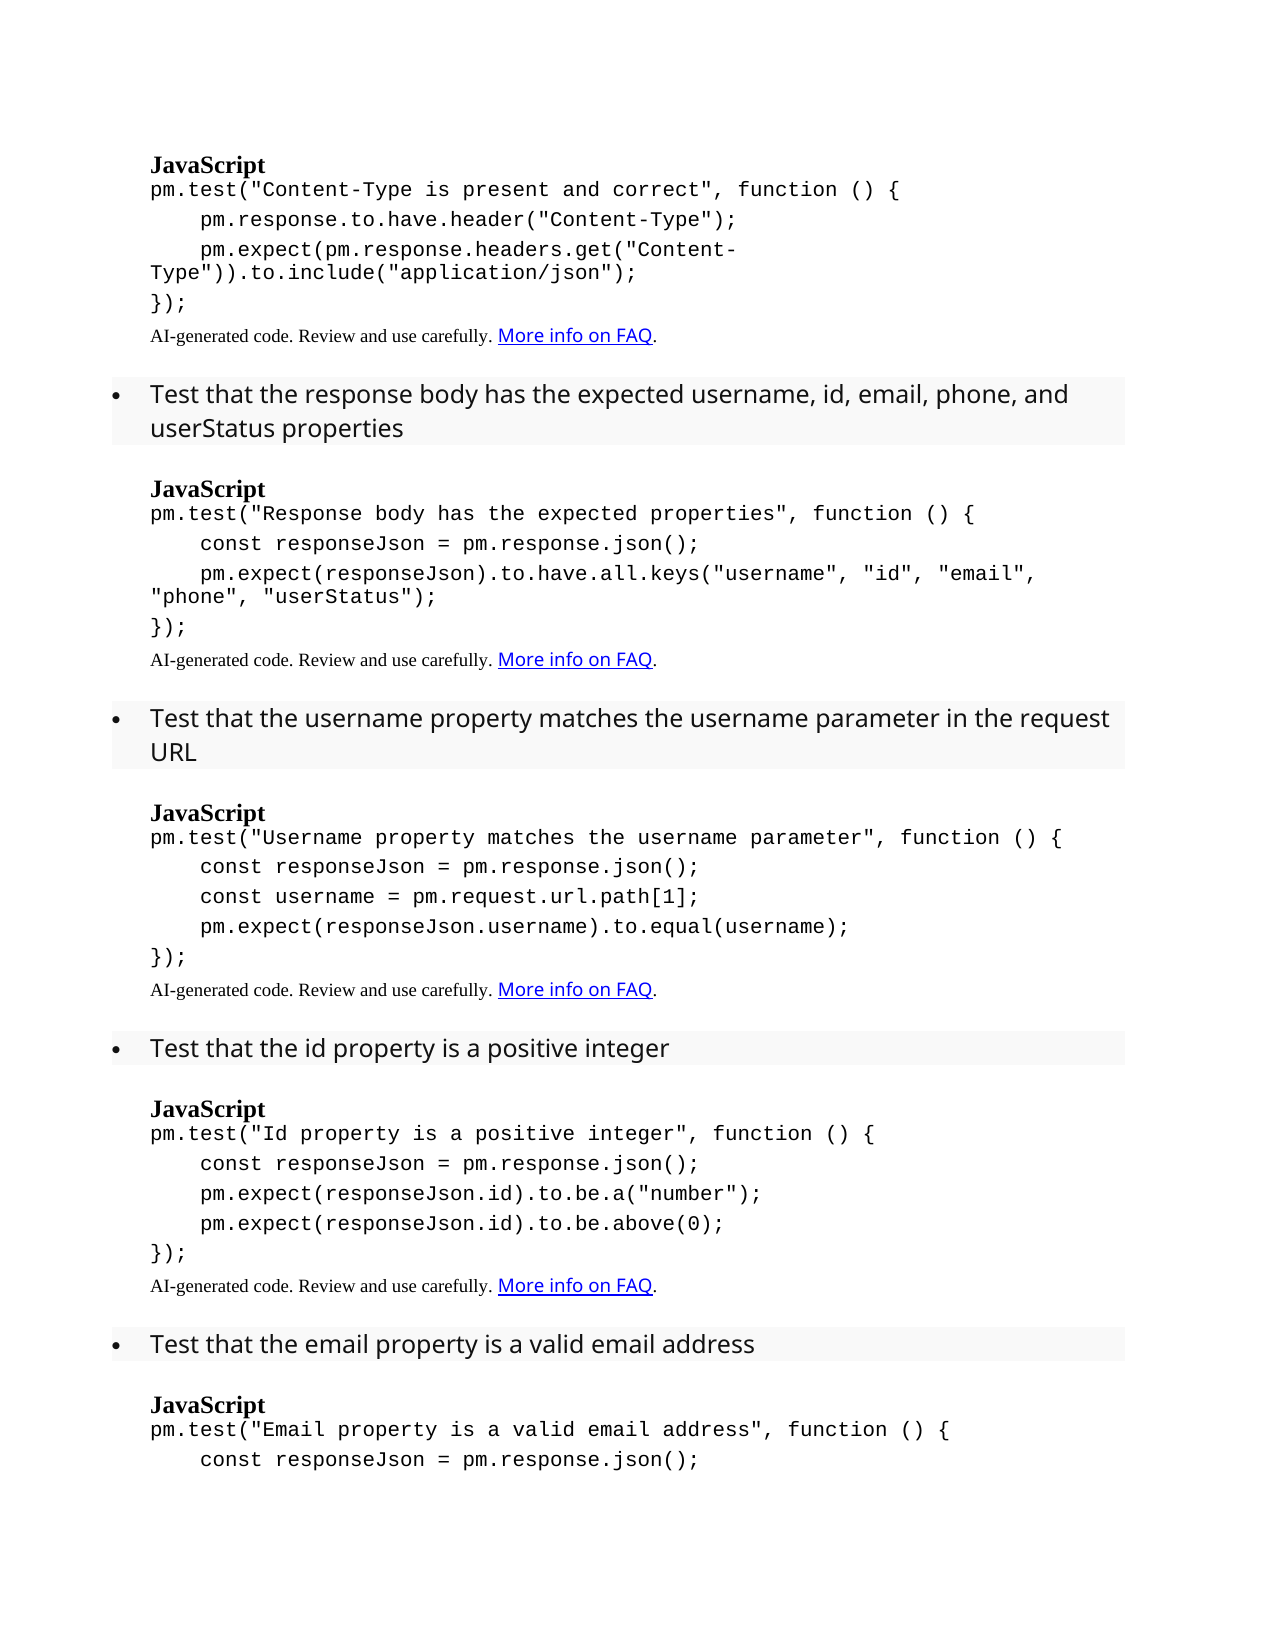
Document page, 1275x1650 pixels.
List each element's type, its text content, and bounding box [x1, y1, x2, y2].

text const responseJson = pm.response.json(); [150, 857, 1125, 880]
text pm.test("Content-Type is present and correct", function () { [150, 179, 1125, 202]
text JavaScript [150, 1390, 1125, 1419]
list Test that the id property is a positive integer [112, 1031, 1125, 1065]
list Test that the response body has the expected username, id, email, phone, and userStatus properties [112, 377, 1125, 445]
text }); [150, 1242, 1125, 1266]
text pm.expect(pm.response.headers.get("Content-Type")).to.include("application/json"); [150, 238, 1125, 286]
text AI-generated code. Review and use carefully. More info on FAQ. [150, 1272, 1125, 1298]
text const username = pm.request.url.path[1]; [150, 886, 1125, 910]
text JavaScript [150, 798, 1125, 827]
text const responseJson = pm.response.json(); [150, 1449, 1125, 1472]
text pm.expect(responseJson.username).to.equal(username); [150, 916, 1125, 940]
text }); [150, 292, 1125, 316]
text JavaScript [150, 1094, 1125, 1123]
text pm.test("Email property is a valid email address", function () { [150, 1419, 1125, 1443]
text JavaScript [150, 150, 1125, 179]
text JavaScript [150, 474, 1125, 503]
text pm.expect(responseJson).to.have.all.keys("username", "id", "email", "phone", "userStatus"); [150, 562, 1125, 610]
list Test that the email property is a valid email address [112, 1327, 1125, 1361]
text pm.expect(responseJson.id).to.be.a("number"); [150, 1183, 1125, 1206]
text AI-generated code. Review and use carefully. More info on FAQ. [150, 646, 1125, 671]
list Test that the username property matches the username parameter in the request URL [112, 701, 1125, 769]
text const responseJson = pm.response.json(); [150, 1153, 1125, 1176]
text pm.response.to.have.header("Content-Type"); [150, 209, 1125, 232]
text AI-generated code. Review and use carefully. More info on FAQ. [150, 976, 1125, 1002]
text AI-generated code. Review and use carefully. More info on FAQ. [150, 322, 1125, 347]
text pm.test("Response body has the expected properties", function () { [150, 503, 1125, 526]
text pm.test("Username property matches the username parameter", function () { [150, 827, 1125, 850]
text }); [150, 946, 1125, 970]
text const responseJson = pm.response.json(); [150, 533, 1125, 556]
text }); [150, 616, 1125, 640]
text pm.test("Id property is a positive integer", function () { [150, 1123, 1125, 1146]
text pm.expect(responseJson.id).to.be.above(0); [150, 1212, 1125, 1236]
